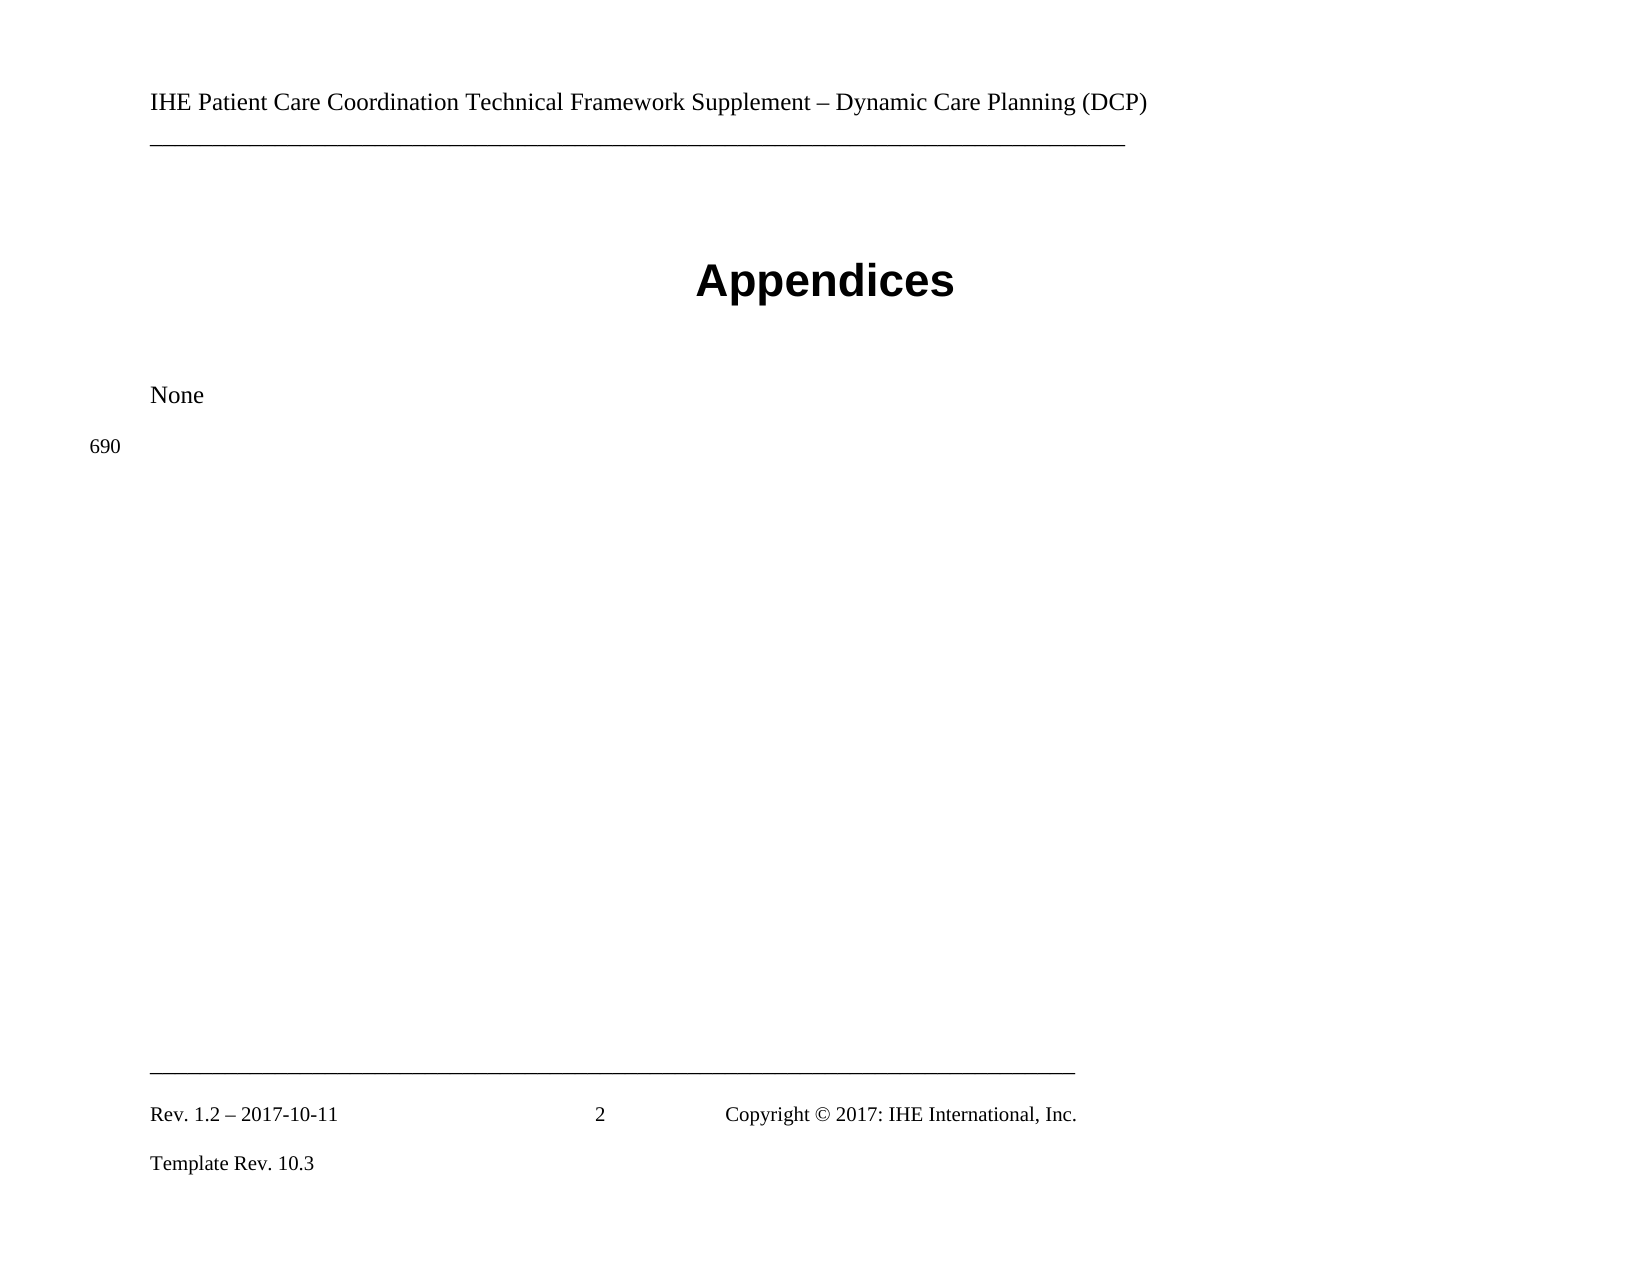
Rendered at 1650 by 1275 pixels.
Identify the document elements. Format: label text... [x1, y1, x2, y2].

title Appendices [150, 253, 1500, 306]
text None [150, 380, 1500, 409]
